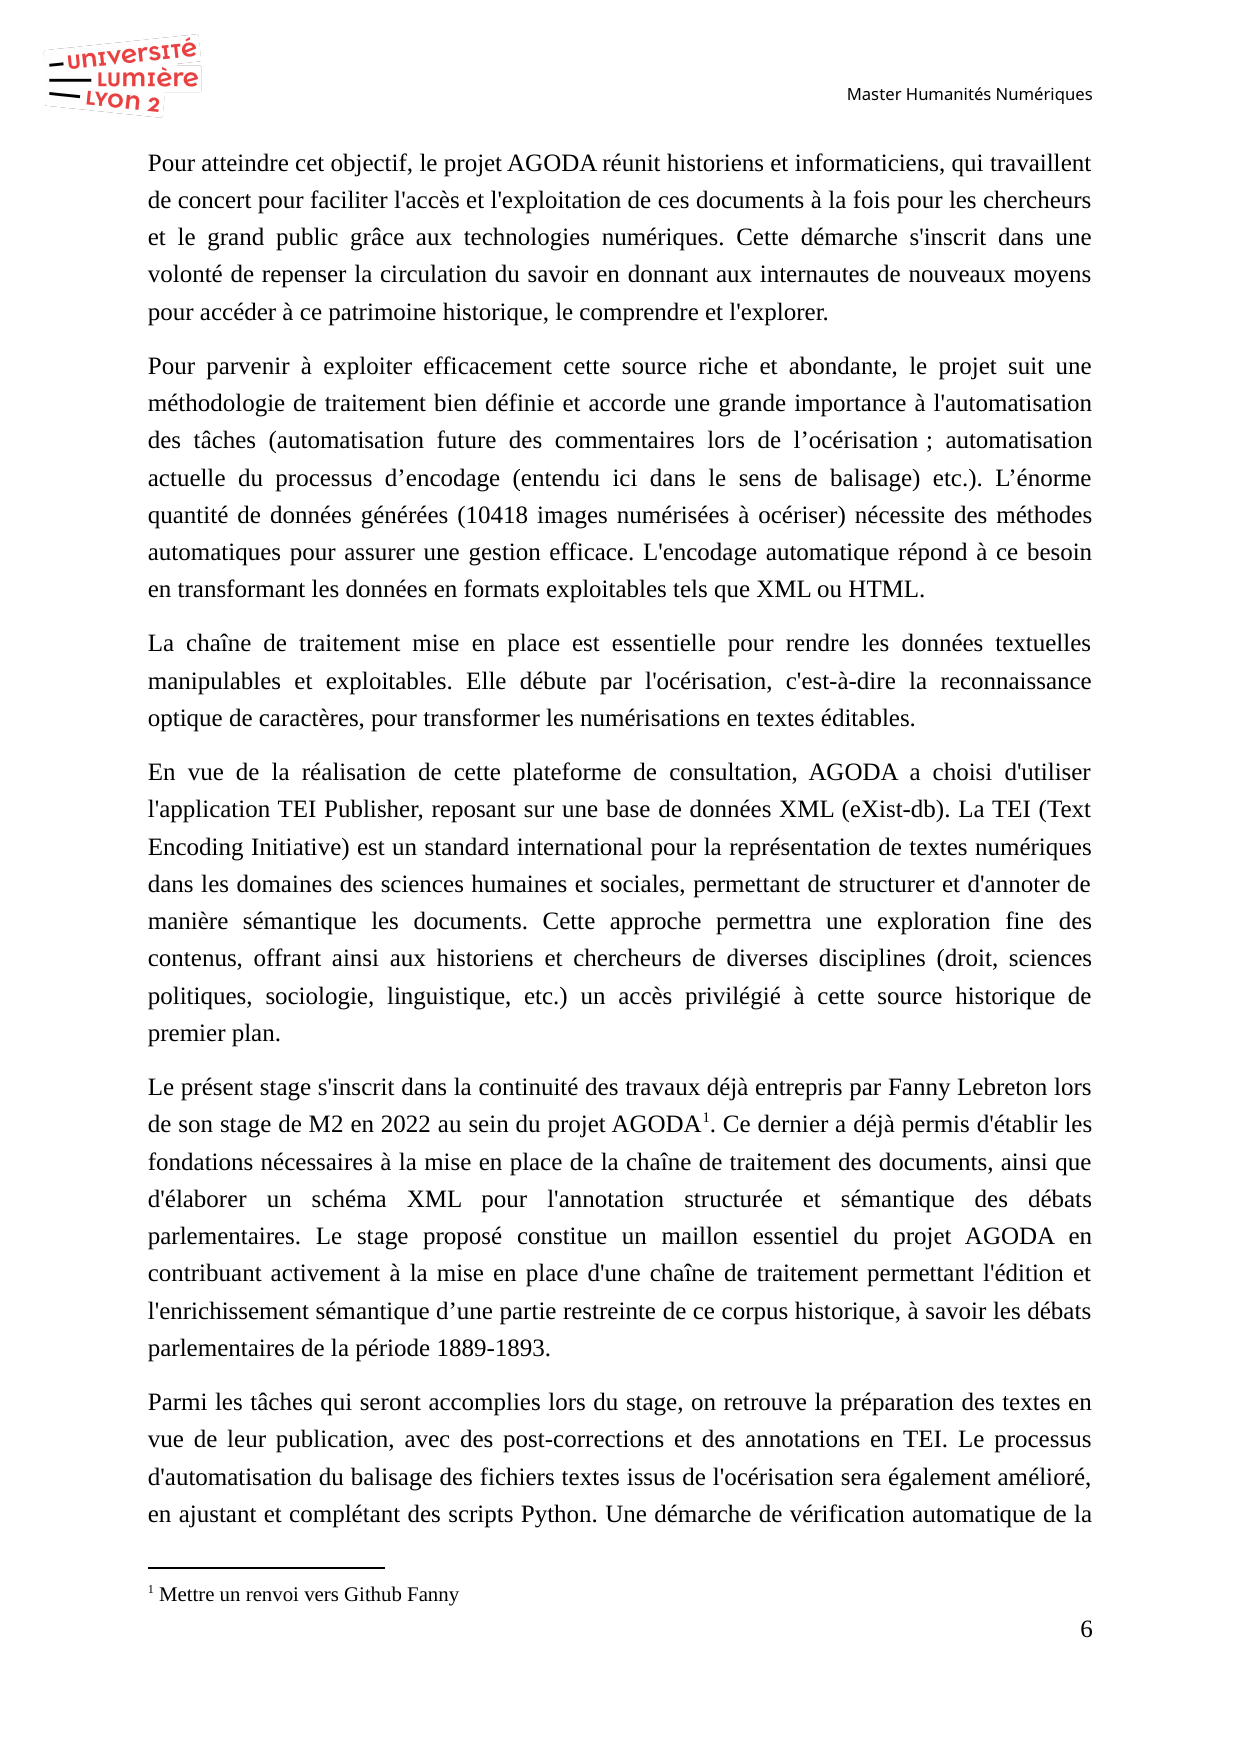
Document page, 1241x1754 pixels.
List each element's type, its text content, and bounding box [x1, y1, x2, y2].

text Pour parvenir à exploiter efficacement cette source riche et abondante, le projet suit une méthodologie de traitement bien définie et accorde une grande importance à l'automatisation des tâches (automatisation future des commentaires lors de l’océrisation ; automatisation actuelle du processus d’encodage (entendu ici dans le sens de balisage) etc.). L’énorme quantité de données générées (10418 images numérisées à océriser) nécessite des méthodes automatiques pour assurer une gestion efficace. L'encodage automatique répond à ce besoin en transformant les données en formats exploitables tels que XML ou HTML. [148, 351, 1093, 603]
picture [28, 19, 222, 122]
text Pour atteindre cet objectif, le projet AGODA réunit historiens et informaticiens, qui travaillent de concert pour faciliter l'accès et l'exploitation de ces documents à la fois pour les chercheurs et le grand public grâce aux technologies numériques. Cette démarche s'inscrit dans une volonté de repenser la circulation du savoir en donnant aux internautes de nouveaux moyens pour accéder à ce patrimoine historique, le comprendre et l'explorer. [148, 148, 1093, 326]
text La chaîne de traitement mise en place est essentielle pour rendre les données textuelles manipulables et exploitables. Elle débute par l'océrisation, c'est-à-dire la reconnaissance optique de caractères, pour transformer les numérisations en textes éditables. [148, 628, 1093, 732]
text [148, 1387, 1093, 1528]
text Le présent stage s'inscrit dans la continuité des travaux déjà entrepris par Fanny Lebreton lors de son stage de M2 en 2022 au sein du projet AGODA. Ce dernier a déjà permis d'établir les fondations nécessaires à la mise en place de la chaîne de traitement des documents, ainsi que d'élaborer un schéma XML pour l'annotation structurée et sémantique des débats parlementaires. Le stage proposé constitue un maillon essentiel du projet AGODA en contribuant activement à la mise en place d'une chaîne de traitement permettant l'édition et l'enrichissement sémantique d’une partie restreinte de ce corpus historique, à savoir les débats parlementaires de la période 1889-1893. [148, 1072, 1093, 1362]
text En vue de la réalisation de cette plateforme de consultation, AGODA a choisi d'utiliser l'application TEI Publisher, reposant sur une base de données XML (eXist-db). La TEI (Text Encoding Initiative) est un standard international pour la représentation de textes numériques dans les domaines des sciences humaines et sociales, permettant de structurer et d'annoter de manière sémantique les documents. Cette approche permettra une exploration fine des contenus, offrant ainsi aux historiens et chercheurs de diverses disciplines (droit, sciences politiques, sociologie, linguistique, etc.) un accès privilégié à cette source historique de premier plan. [148, 757, 1093, 1047]
